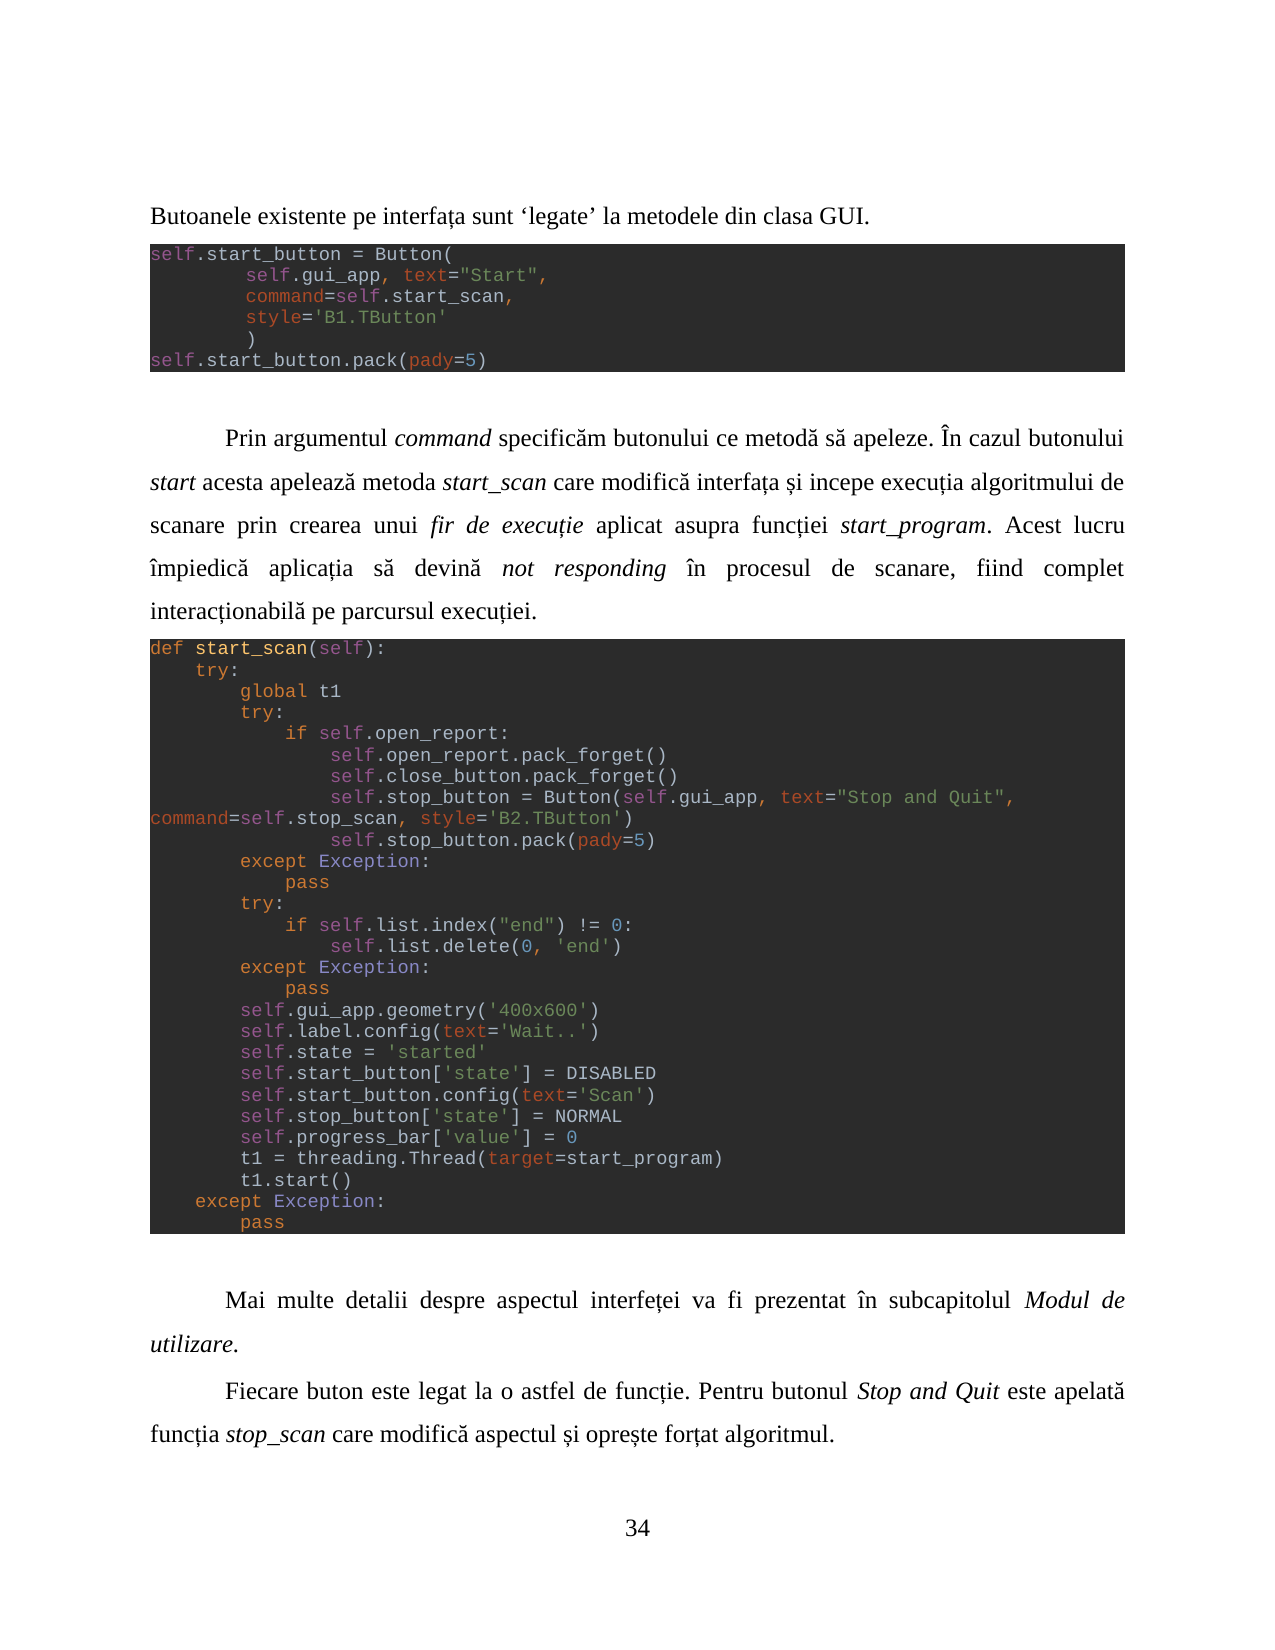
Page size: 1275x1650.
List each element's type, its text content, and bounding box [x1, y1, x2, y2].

text style='B1.TButton' [150, 308, 1125, 329]
text def start_scan(self): try: global t1 try: if self.open_report: self.open_report.pack_forget() self.close_button.pack_forget() self.stop_button = Button(self.gui_app, text="Stop and Quit", command=self.stop_scan, style='B2.TButton') self.stop_button.pack(pady=5) except Exception: pass try: if self.list.index("end") != 0: self.list.delete(0, 'end') except Exception: pass self.gui_app.geometry('400x600') self.label.config(text='Wait..') self.state = 'started' self.start_button['state'] = DISABLED self.start_button.config(text='Scan') self.stop_button['state'] = NORMAL self.progress_bar['value'] = 0 t1 = threading.Thread(target=start_program) t1.start() except Exception: pass [150, 639, 1125, 1234]
text ) self.start_button.pack(pady=5) [150, 329, 1125, 372]
text self.gui_app, text="Start", [150, 266, 1125, 287]
text Fiecare buton este legat la o astfel de funcție. Pentru butonul Stop and Quit este apelată funcția stop_scan care modifică aspectul și oprește forțat algoritmul. [150, 1376, 1125, 1448]
text self.start_button = Button( [150, 244, 1125, 266]
text Mai multe detalii despre aspectul interfeței va fi prezentat în subcapitolul Modul de utilizare. [150, 1286, 1125, 1357]
text Butoanele existente pe interfața sunt ‘legate’ la metodele din clasa GUI. [150, 201, 1125, 230]
text command=self.start_scan, [150, 287, 1125, 308]
text Prin argumentul command specificăm butonului ce metodă să apeleze. În cazul butonului start acesta apelează metoda start_scan care modifică interfața și incepe execuția algoritmului de scanare prin crearea unui fir de execuție aplicat asupra funcției start_program. Acest lucru împiedică aplicația să devină not responding în procesul de scanare, fiind complet interacționabilă pe parcursul execuției. [150, 423, 1125, 625]
